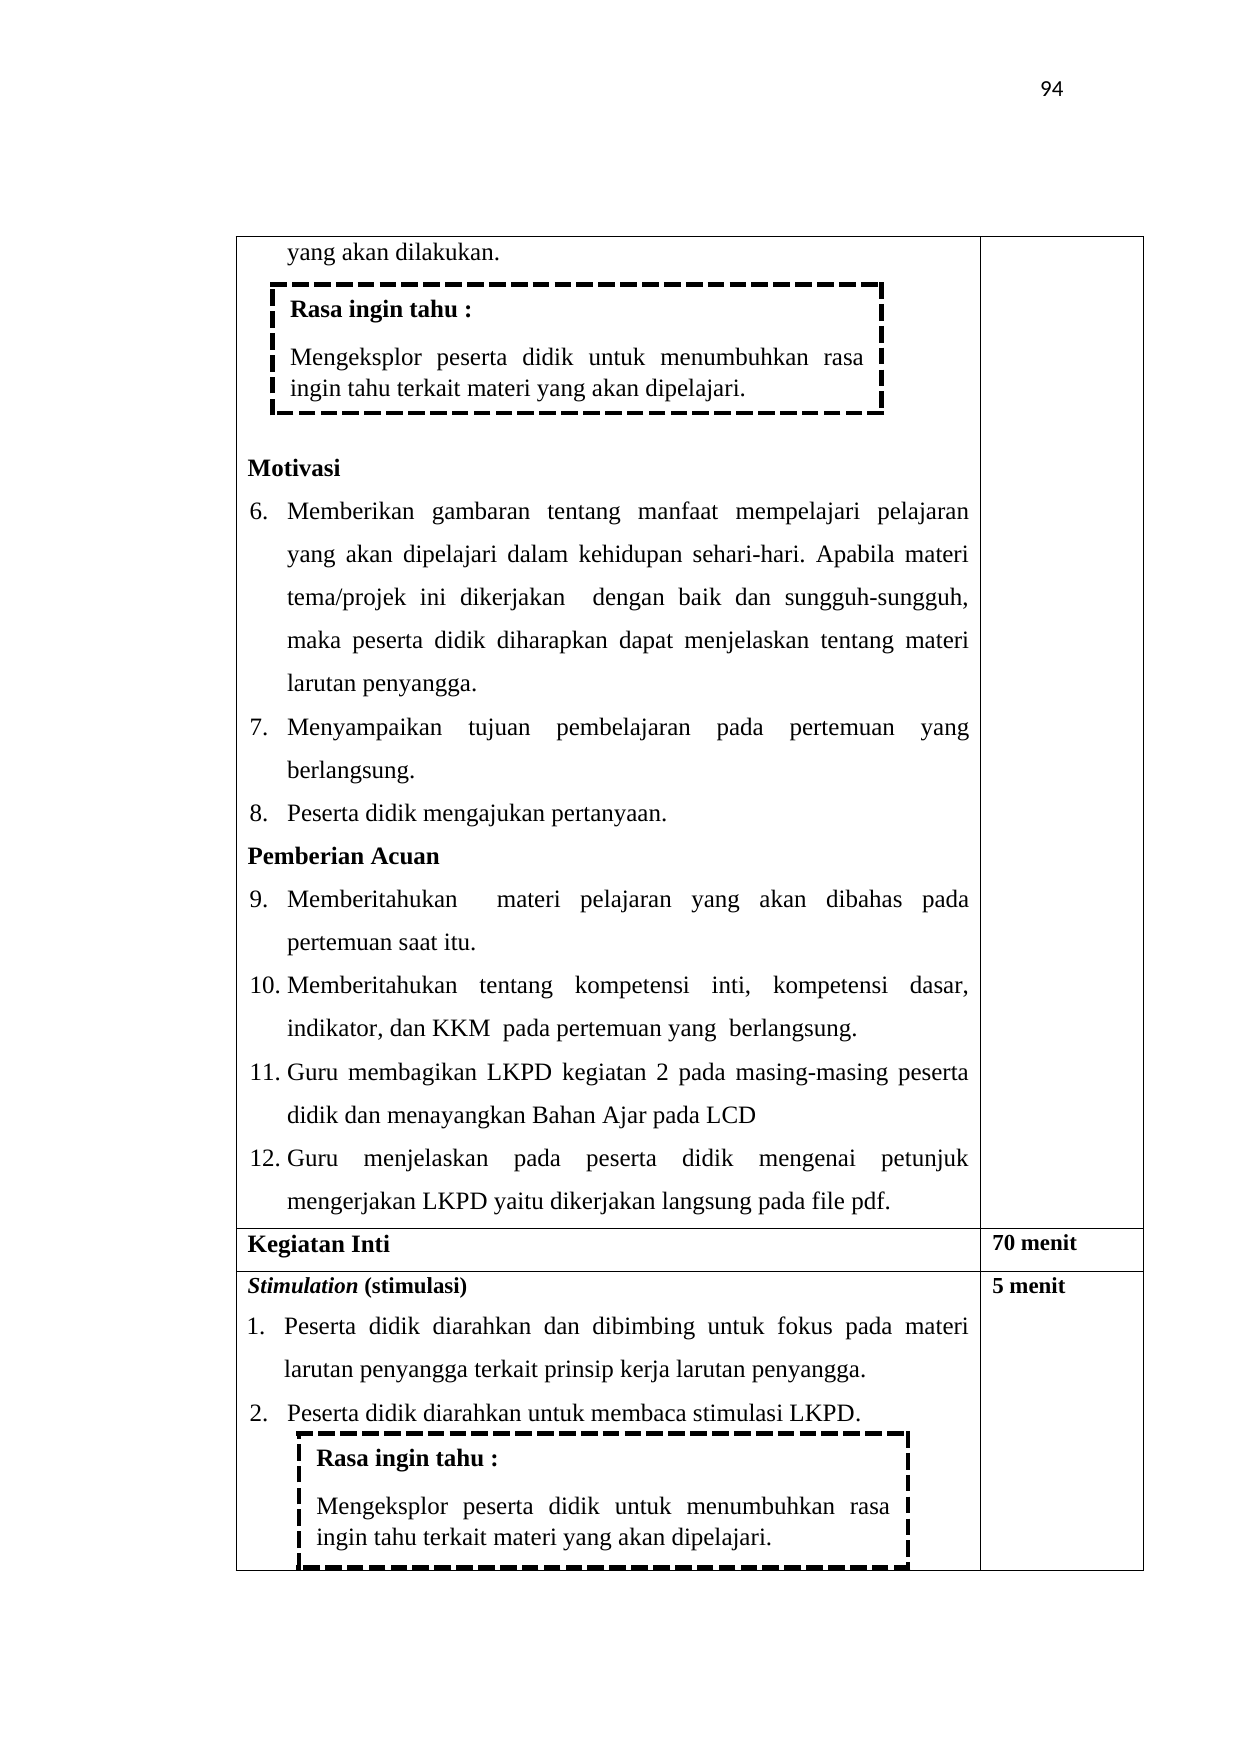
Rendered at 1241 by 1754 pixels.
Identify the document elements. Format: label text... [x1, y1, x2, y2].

table_cell 70 menit [981, 1229, 1143, 1271]
table_cell [981, 237, 1143, 1228]
table_cell 5 menit [981, 1272, 1143, 1570]
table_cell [237, 237, 980, 1228]
table_cell Kegiatan Inti [237, 1229, 980, 1271]
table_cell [237, 1272, 980, 1570]
